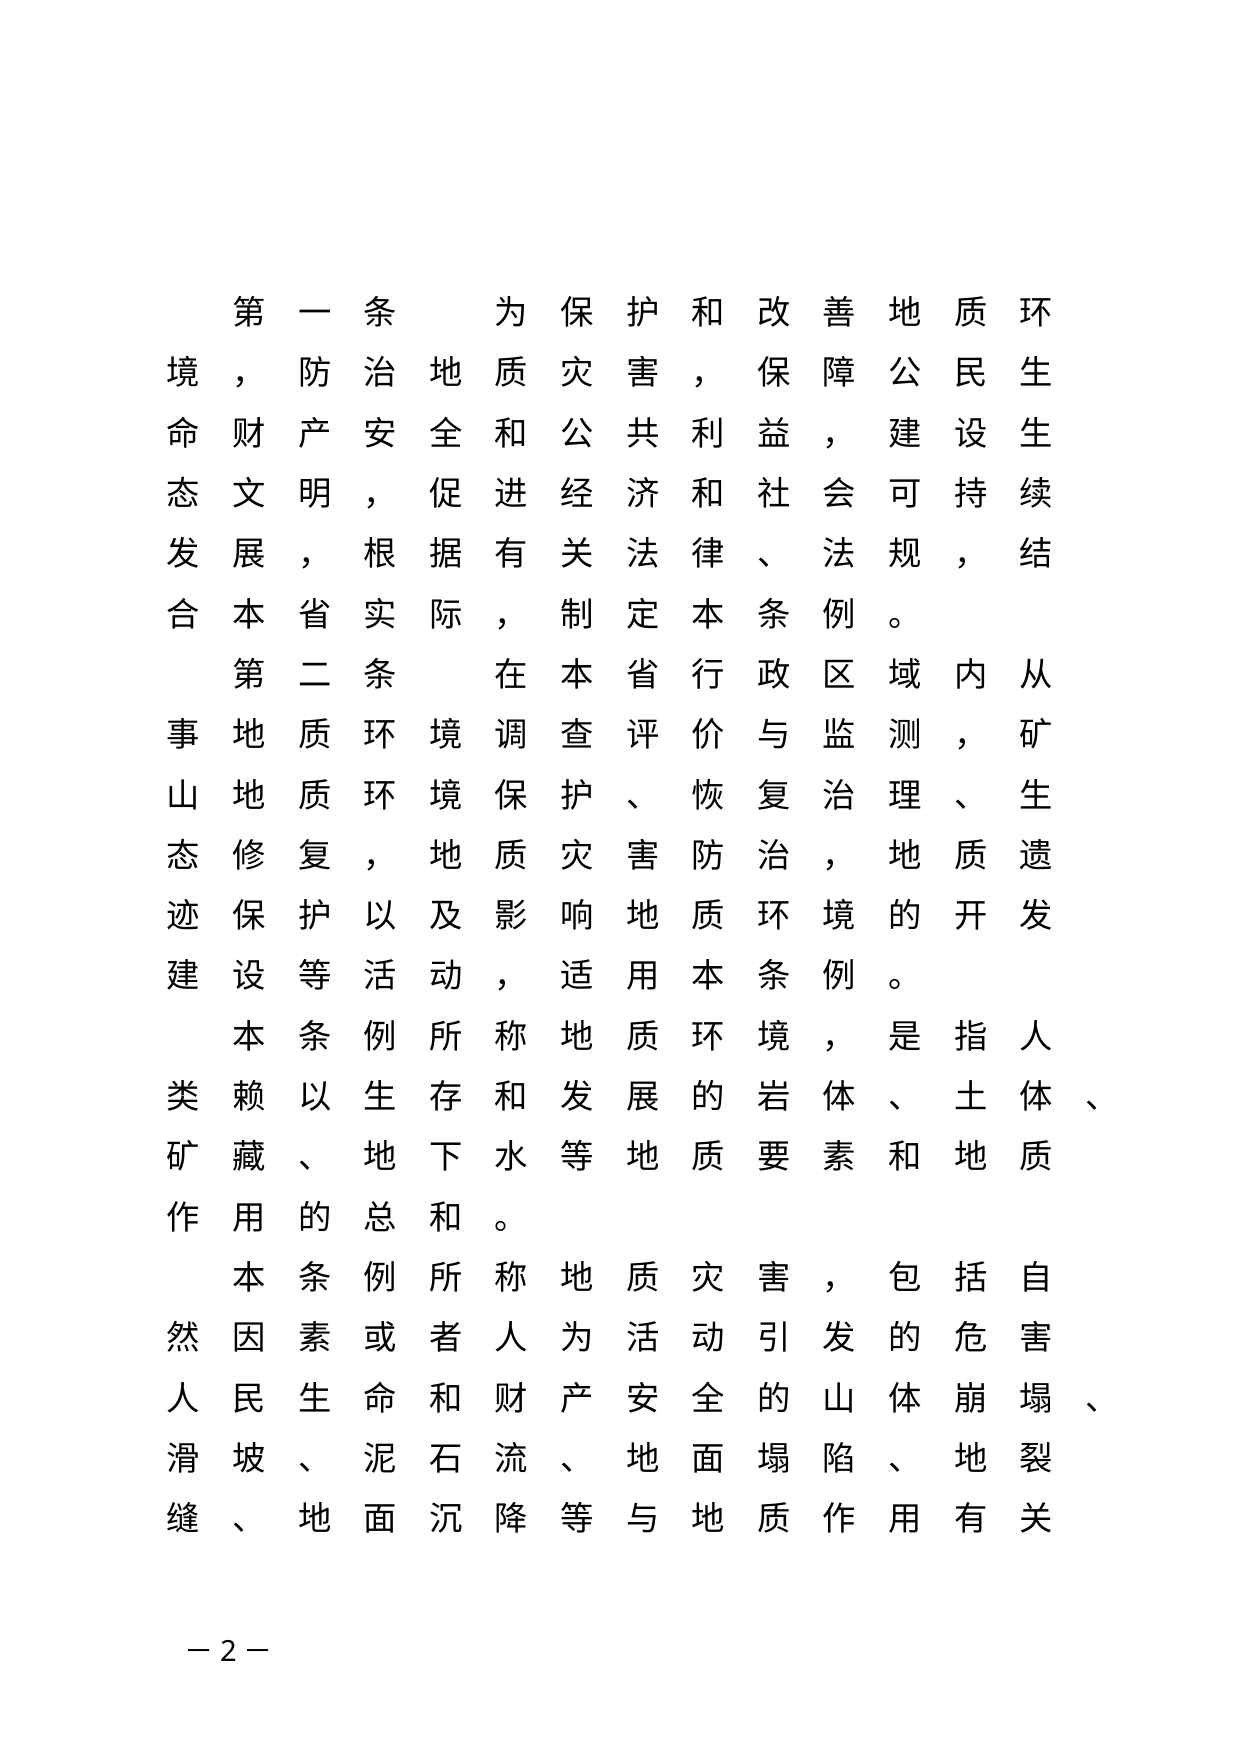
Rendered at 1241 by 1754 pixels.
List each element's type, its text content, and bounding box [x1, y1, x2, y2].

text 第一条 为保护和改善地质环境，防治地质灾害，保障公民生命财产安全和公共利益，建设生态文明，促进经济和社会可持续发展，根据有关法律、法规，结合本省实际，制定本条例。 [167, 280, 1085, 642]
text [167, 1245, 1085, 1546]
text 本条例所称地质环境，是指人类赖以生存和发展的岩体、土体、矿藏、地下水等地质要素和地质作用的总和。 [167, 1003, 1085, 1245]
text 第二条 在本省行政区域内从事地质环境调查评价与监测，矿山地质环境保护、恢复治理、生态修复，地质灾害防治，地质遗迹保护以及影响地质环境的开发建设等活动，适用本条例。 [167, 642, 1085, 1003]
